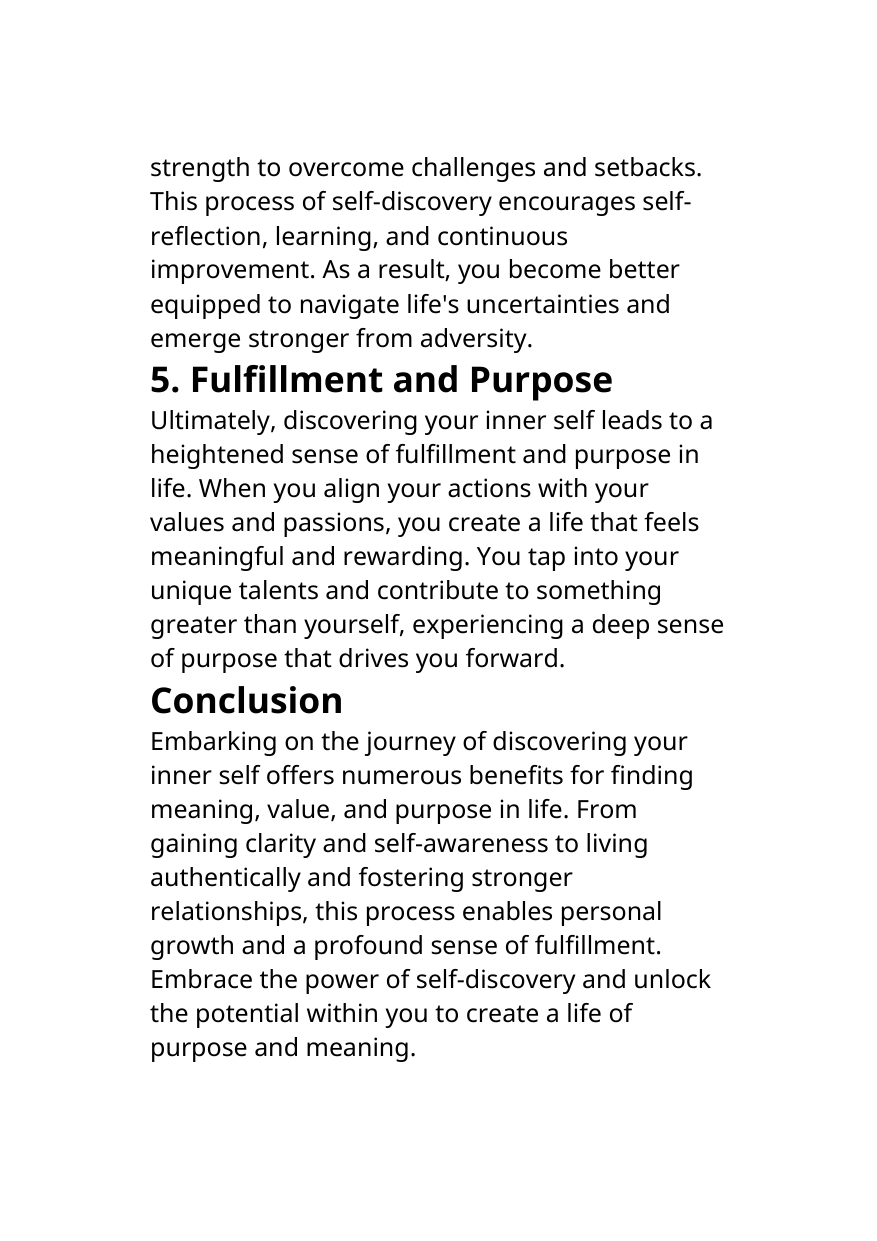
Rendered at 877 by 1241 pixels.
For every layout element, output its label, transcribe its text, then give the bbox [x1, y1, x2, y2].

text Ultimately, discovering your inner self leads to a heightened sense of fulfillment and purpose in life. When you align your actions with your values and passions, you create a life that feels meaningful and rewarding. You tap into your unique talents and contribute to something greater than yourself, experiencing a deep sense of purpose that drives you forward. [150, 403, 727, 675]
subtitle Conclusion [150, 675, 727, 723]
text Embarking on the journey of discovering your inner self offers numerous benefits for finding meaning, value, and purpose in life. From gaining clarity and self-awareness to living authentically and fostering stronger relationships, this process enables personal growth and a profound sense of fulfillment. Embrace the power of self-discovery and unlock the potential within you to create a life of purpose and meaning. [150, 723, 727, 1064]
subtitle 5. Fulfillment and Purpose [150, 354, 727, 403]
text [150, 150, 727, 354]
